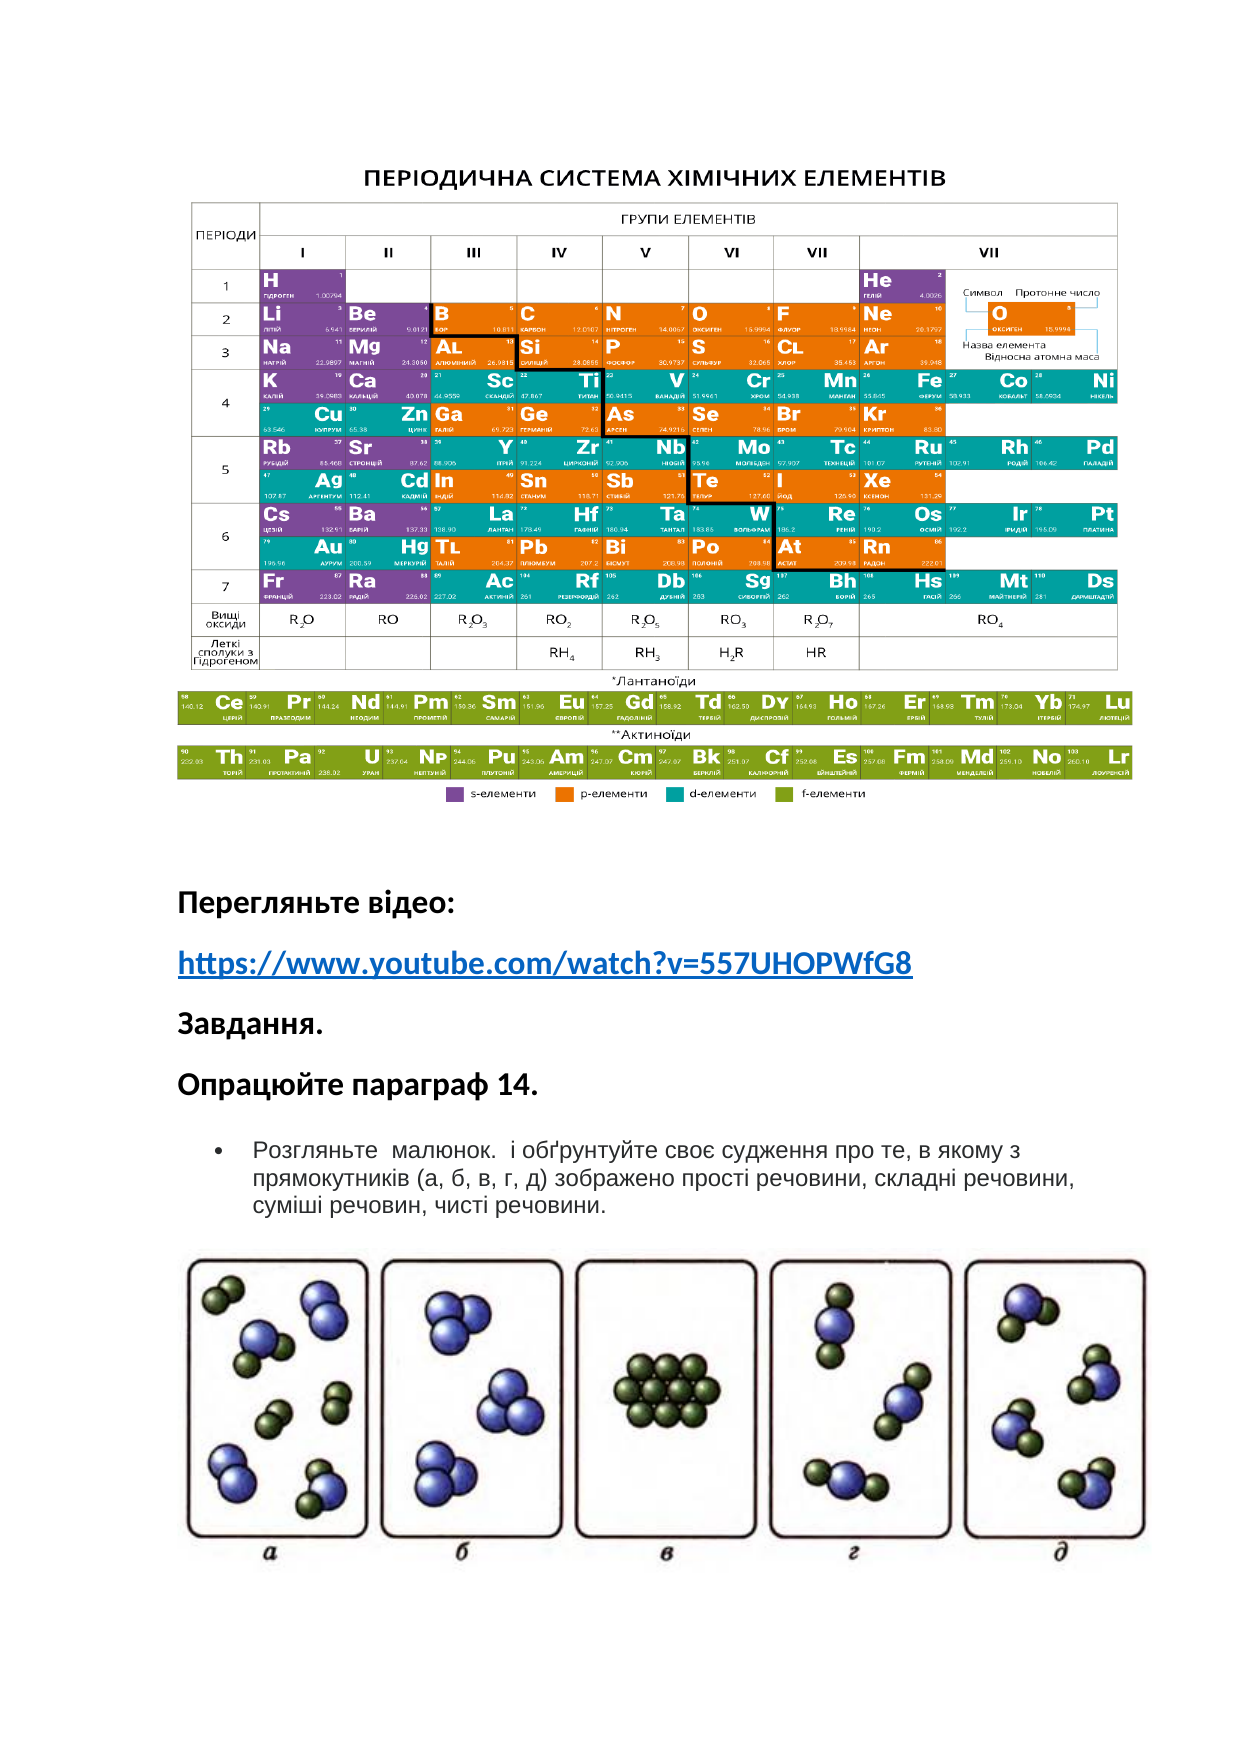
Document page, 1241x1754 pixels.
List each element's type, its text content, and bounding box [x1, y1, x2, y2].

text Перегляньте відео: [177, 881, 1152, 922]
list Розгляньте малюнок. і обґрунтуйте своє судження про те, в якому з прямокутників (а, б, в, г, д) зображено прості речовини, складні речовини, суміші речовин, чисті речовини. [215, 1136, 1152, 1219]
picture [177, 1248, 1152, 1581]
text Завдання. [177, 1002, 1152, 1043]
text Опрацюйте параграф 14. [177, 1063, 1152, 1104]
picture [177, 170, 1133, 802]
text https://www.youtube.com/watch?v=557UHOPWfG8 [177, 942, 1152, 982]
